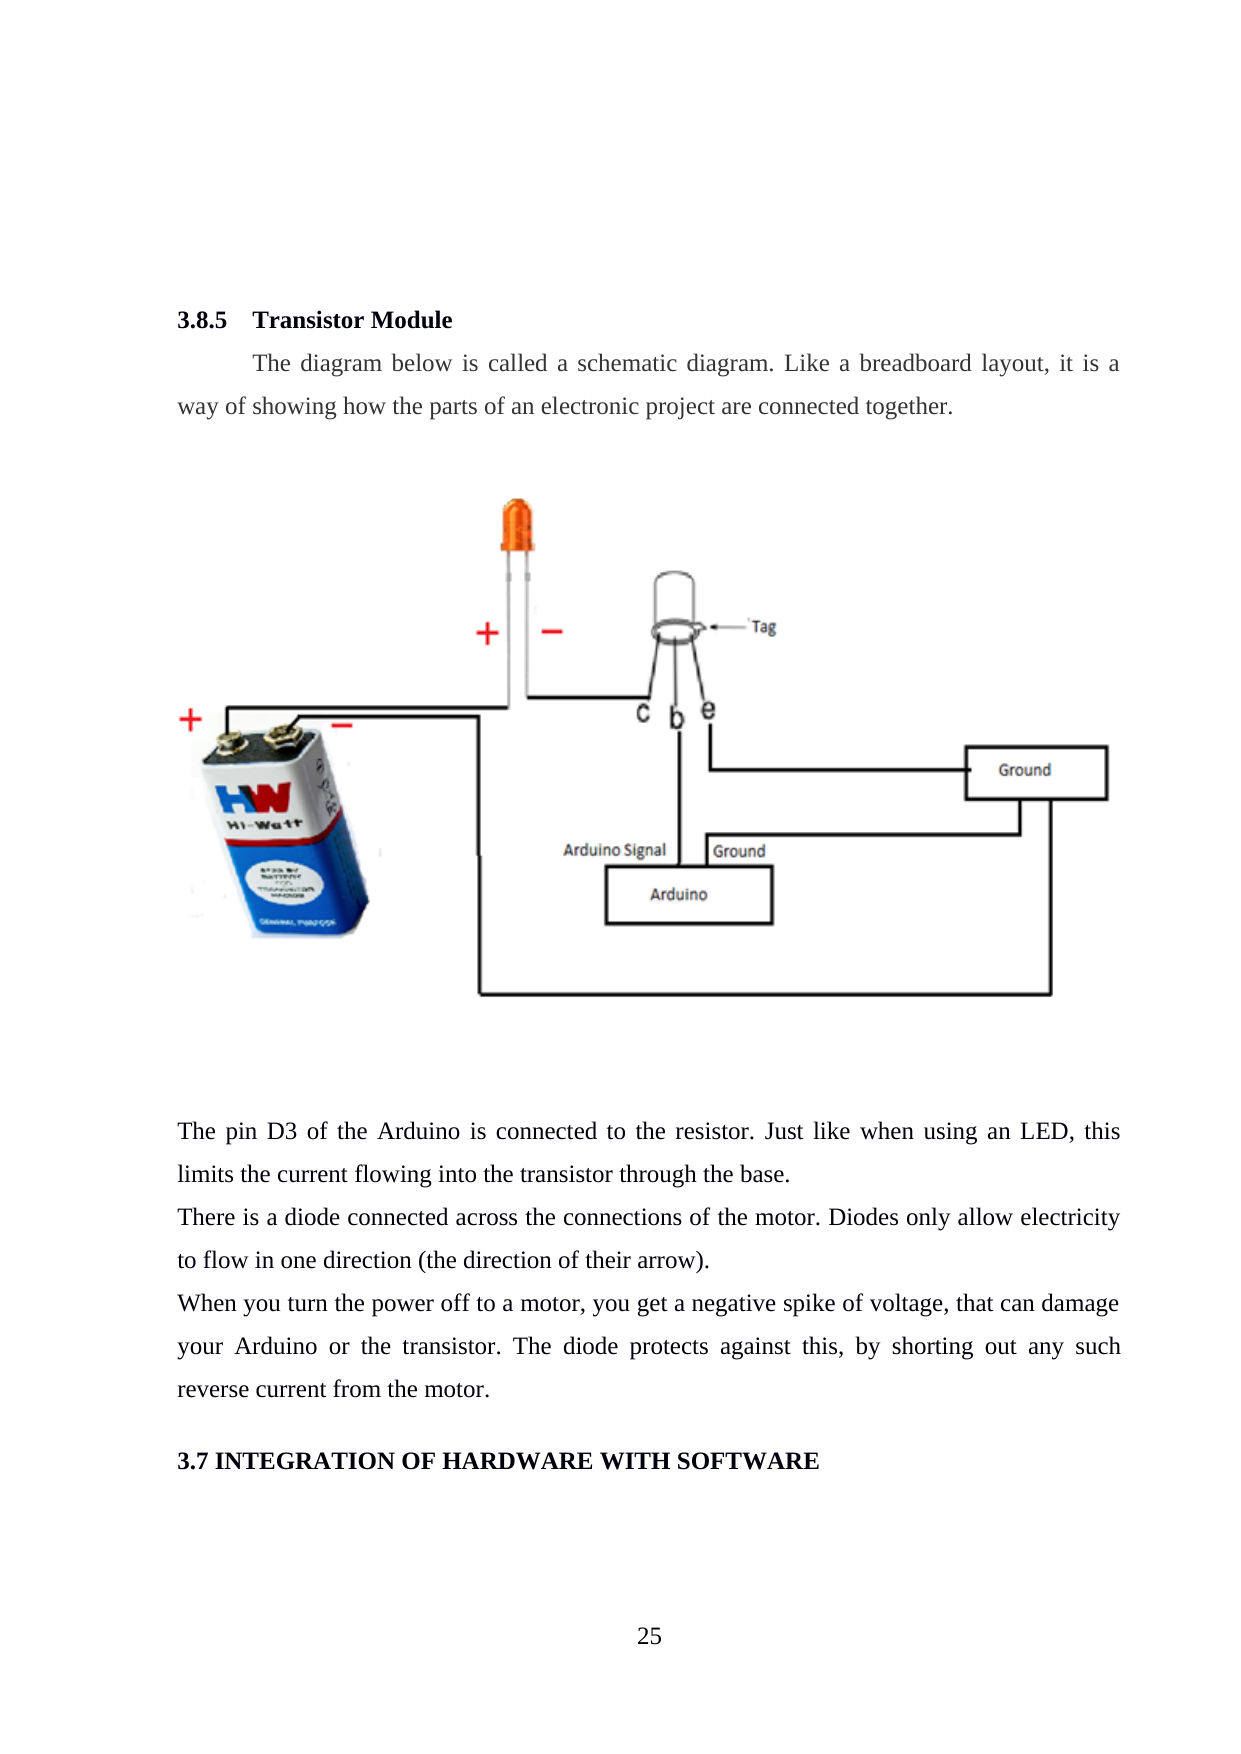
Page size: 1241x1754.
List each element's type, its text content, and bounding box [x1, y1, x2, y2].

picture [177, 477, 1114, 1008]
text The diagram below is called a schematic diagram. Like a breadboard layout, it is a way of showing how the parts of an electronic project are connected together. [177, 348, 1122, 420]
text The pin D3 of the Arduino is connected to the resistor. Just like when using an LED, this limits the current flowing into the transistor through the base. [177, 1116, 1122, 1188]
text 3.7 INTEGRATION OF HARDWARE WITH SOFTWARE [177, 1446, 1122, 1475]
text When you turn the power off to a motor, you get a negative spike of voltage, that can damage your Arduino or the transistor. The diode protects against this, by shorting out any such reverse current from the motor. [177, 1288, 1122, 1403]
text 3.8.5 Transistor Module [177, 305, 1122, 334]
text There is a diode connected across the connections of the motor. Diodes only allow electricity to flow in one direction (the direction of their arrow). [177, 1202, 1122, 1274]
